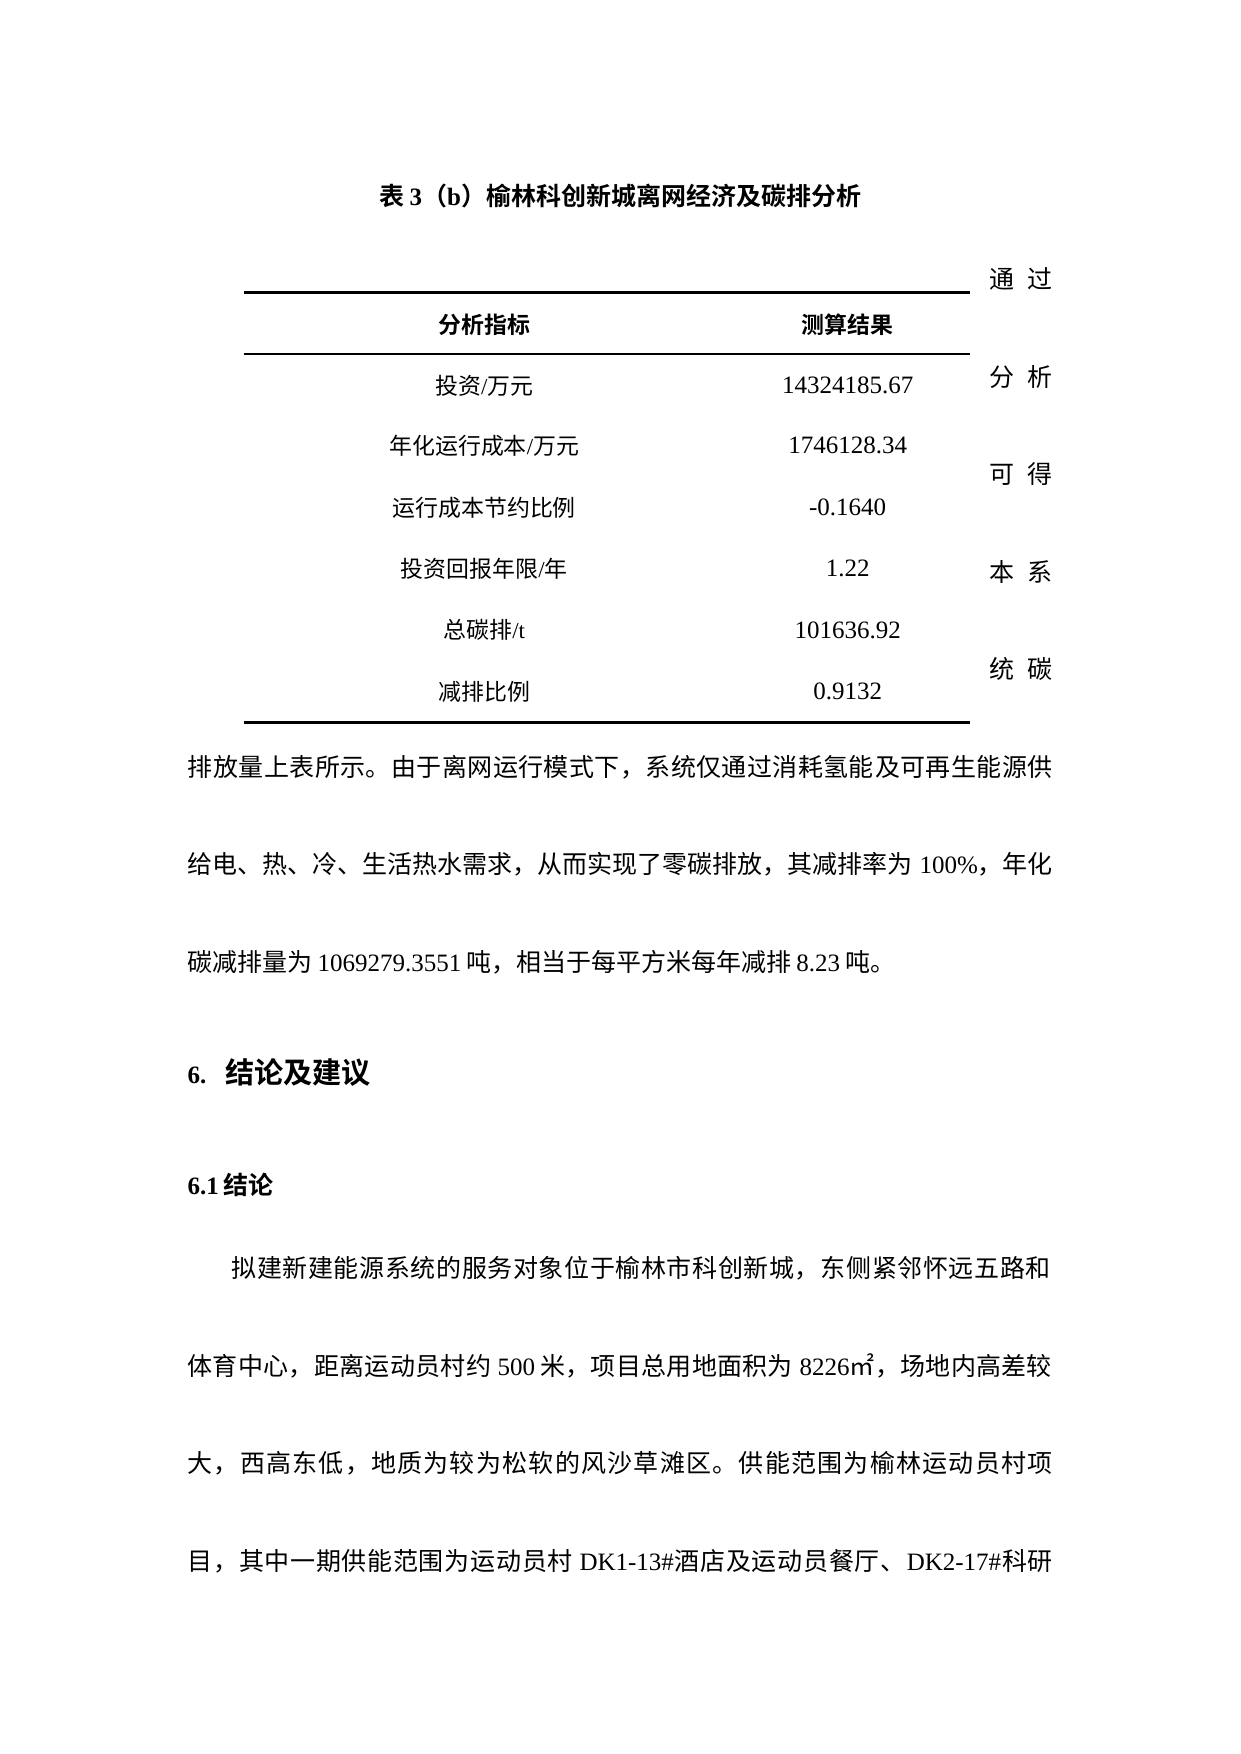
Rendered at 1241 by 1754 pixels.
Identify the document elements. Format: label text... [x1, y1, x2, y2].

table_cell 1746128.34 [725, 414, 970, 475]
table_header 分析指标 [244, 294, 724, 352]
text 6.1结论 [187, 1151, 1053, 1216]
table_header 测算结果 [725, 294, 970, 352]
table_cell 101636.92 [725, 598, 970, 660]
table_cell 14324185.67 [725, 355, 970, 414]
table_cell 减排比例 [244, 660, 724, 721]
table_cell 总碳排/t [244, 598, 724, 660]
table_cell 投资回报年限/年 [244, 537, 724, 598]
table_cell -0.1640 [725, 475, 970, 537]
table_cell 1.22 [725, 537, 970, 598]
subtitle 结论及建议 [187, 1038, 1053, 1103]
text 通过分析可得本系统碳排放量上表所示。由于离网运行模式下，系统仅通过消耗氢能及可再生能源供给电、热、冷、生活热水需求，从而实现了零碳排放，其减排率为100%，年化碳减排量为1069279.3551吨，相当于每平方米每年减排8.23吨。 [187, 245, 1053, 993]
table_cell 投资/万元 [244, 355, 724, 414]
text 表3（b）榆林科创新城离网经济及碳排分析 [187, 162, 1053, 227]
table_cell 运行成本节约比例 [244, 475, 724, 537]
table_cell 年化运行成本/万元 [244, 414, 724, 475]
table_cell 0.9132 [725, 660, 970, 721]
